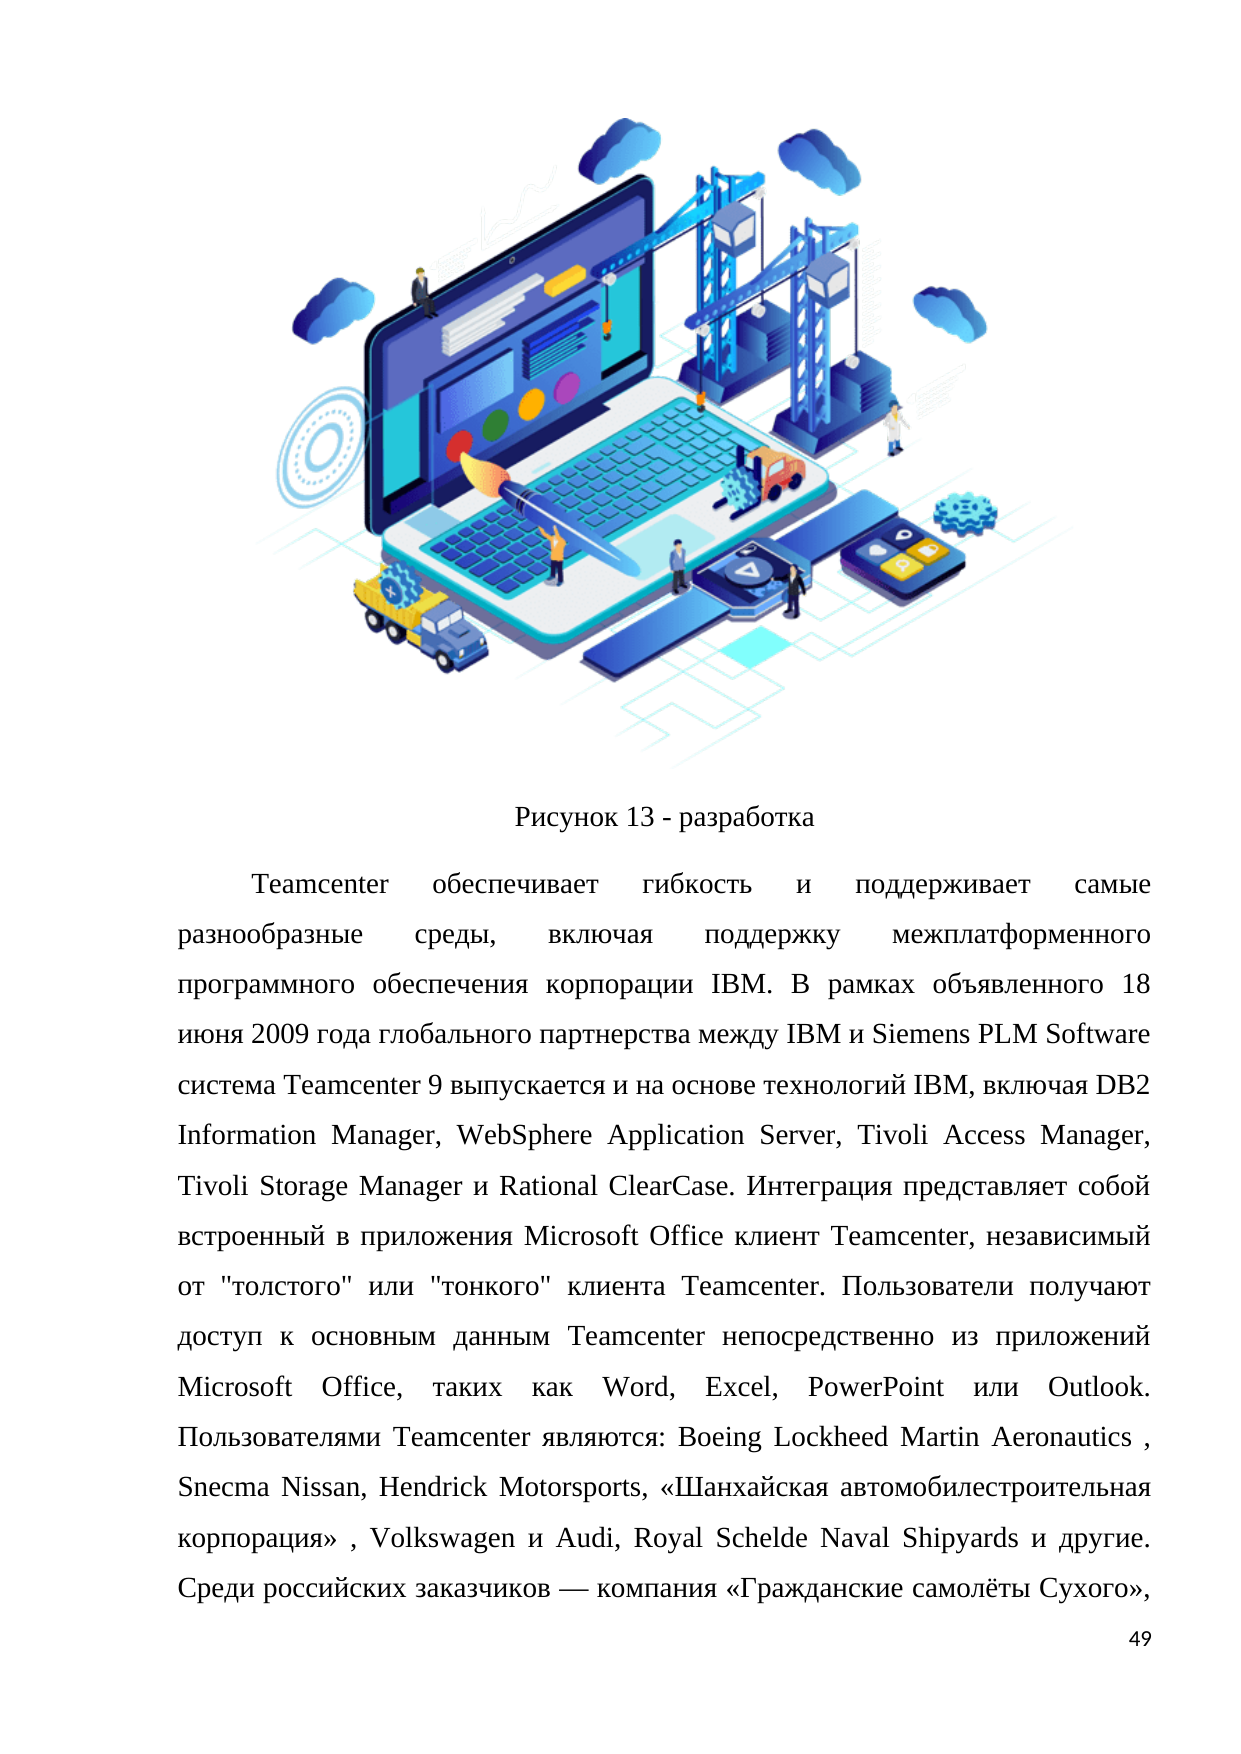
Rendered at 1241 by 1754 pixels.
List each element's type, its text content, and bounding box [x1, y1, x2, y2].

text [177, 866, 1152, 1604]
picture [255, 118, 1074, 769]
text Рисунок 13 - разработка [177, 799, 1152, 832]
